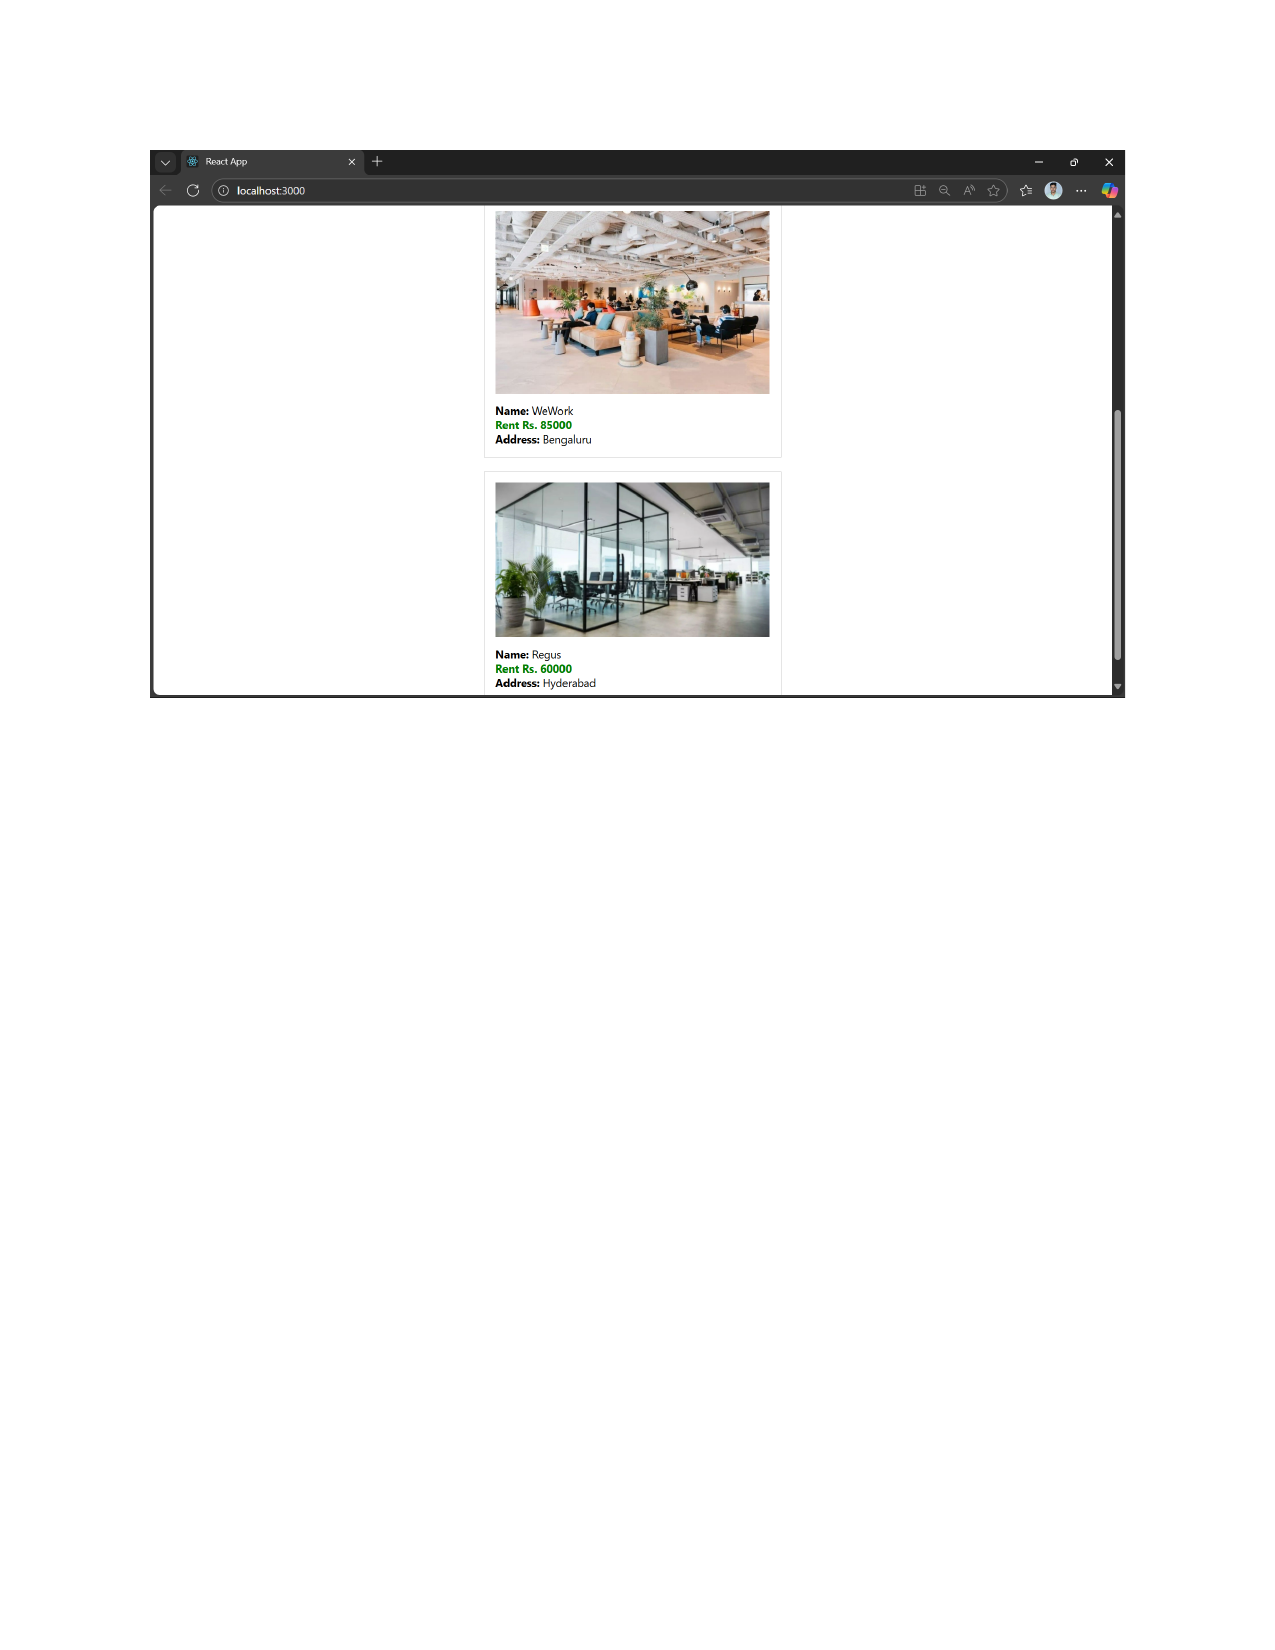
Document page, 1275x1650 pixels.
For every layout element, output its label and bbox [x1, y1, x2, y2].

picture [150, 150, 1125, 698]
